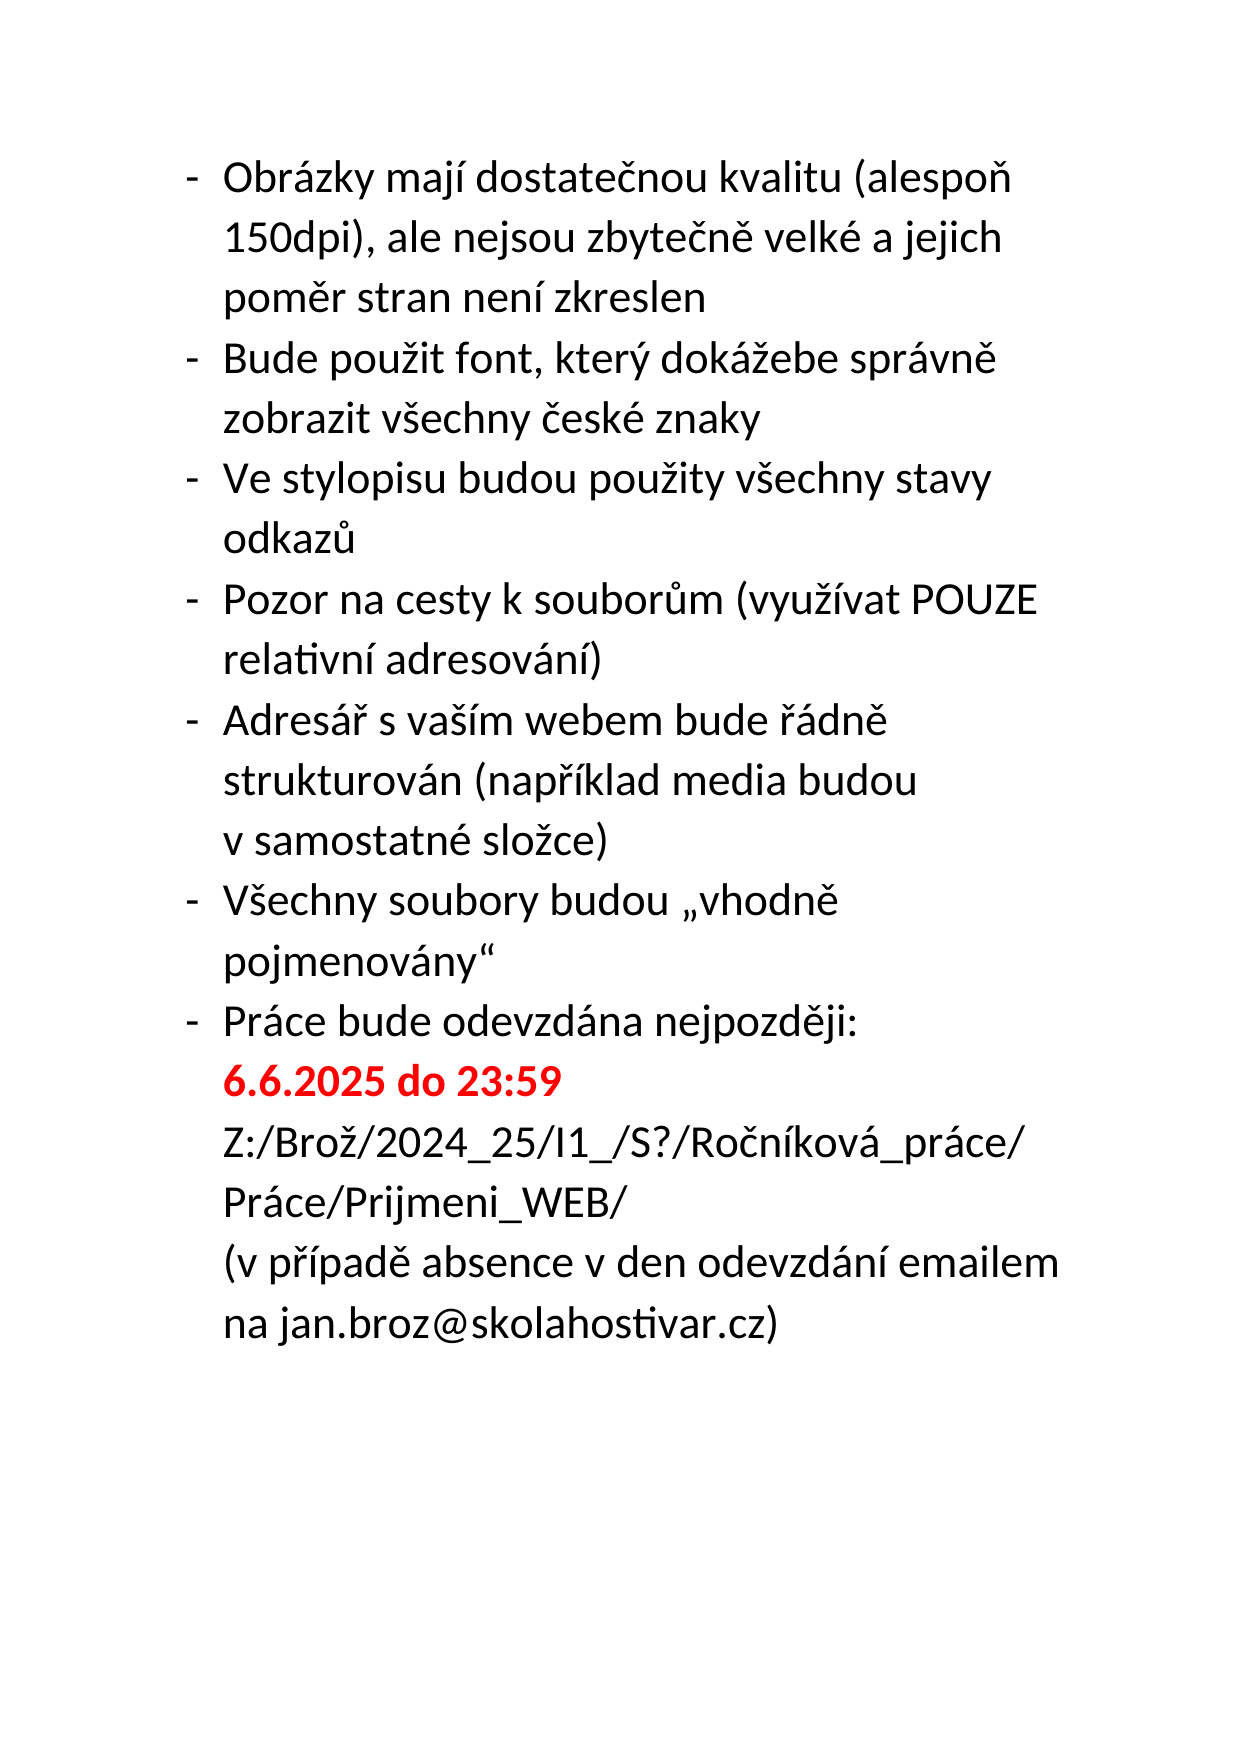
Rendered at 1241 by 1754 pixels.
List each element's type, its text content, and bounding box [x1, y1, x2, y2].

list Bude použit font, který dokážebe správně zobrazit všechny české znaky [185, 328, 1093, 445]
list Adresář s vaším webem bude řádně strukturován (například media budou v samostatné složce) [185, 690, 1093, 867]
list Z:/Brož/2024_25/I1_/S?/Ročníková_práce/Práce/Prijmeni_WEB/ [223, 1113, 1093, 1229]
list Obrázky mají dostatečnou kvalitu (alespoň 150dpi), ale nejsou zbytečně velké a jejich poměr stran není zkreslen [185, 148, 1093, 324]
list Ve stylopisu budou použity všechny stavy odkazů [185, 449, 1093, 565]
list Pozor na cesty k souborům (využívat POUZE relativní adresování) [185, 570, 1093, 686]
list 6.6.2025 do 23:59 [223, 1052, 1093, 1108]
list Práce bude odevzdána nejpozději: [185, 992, 1093, 1048]
list (v případě absence v den odevzdání emailem na jan.broz@skolahostivar.cz) [223, 1233, 1093, 1349]
list Všechny soubory budou „vhodně pojmenovány“ [185, 871, 1093, 988]
